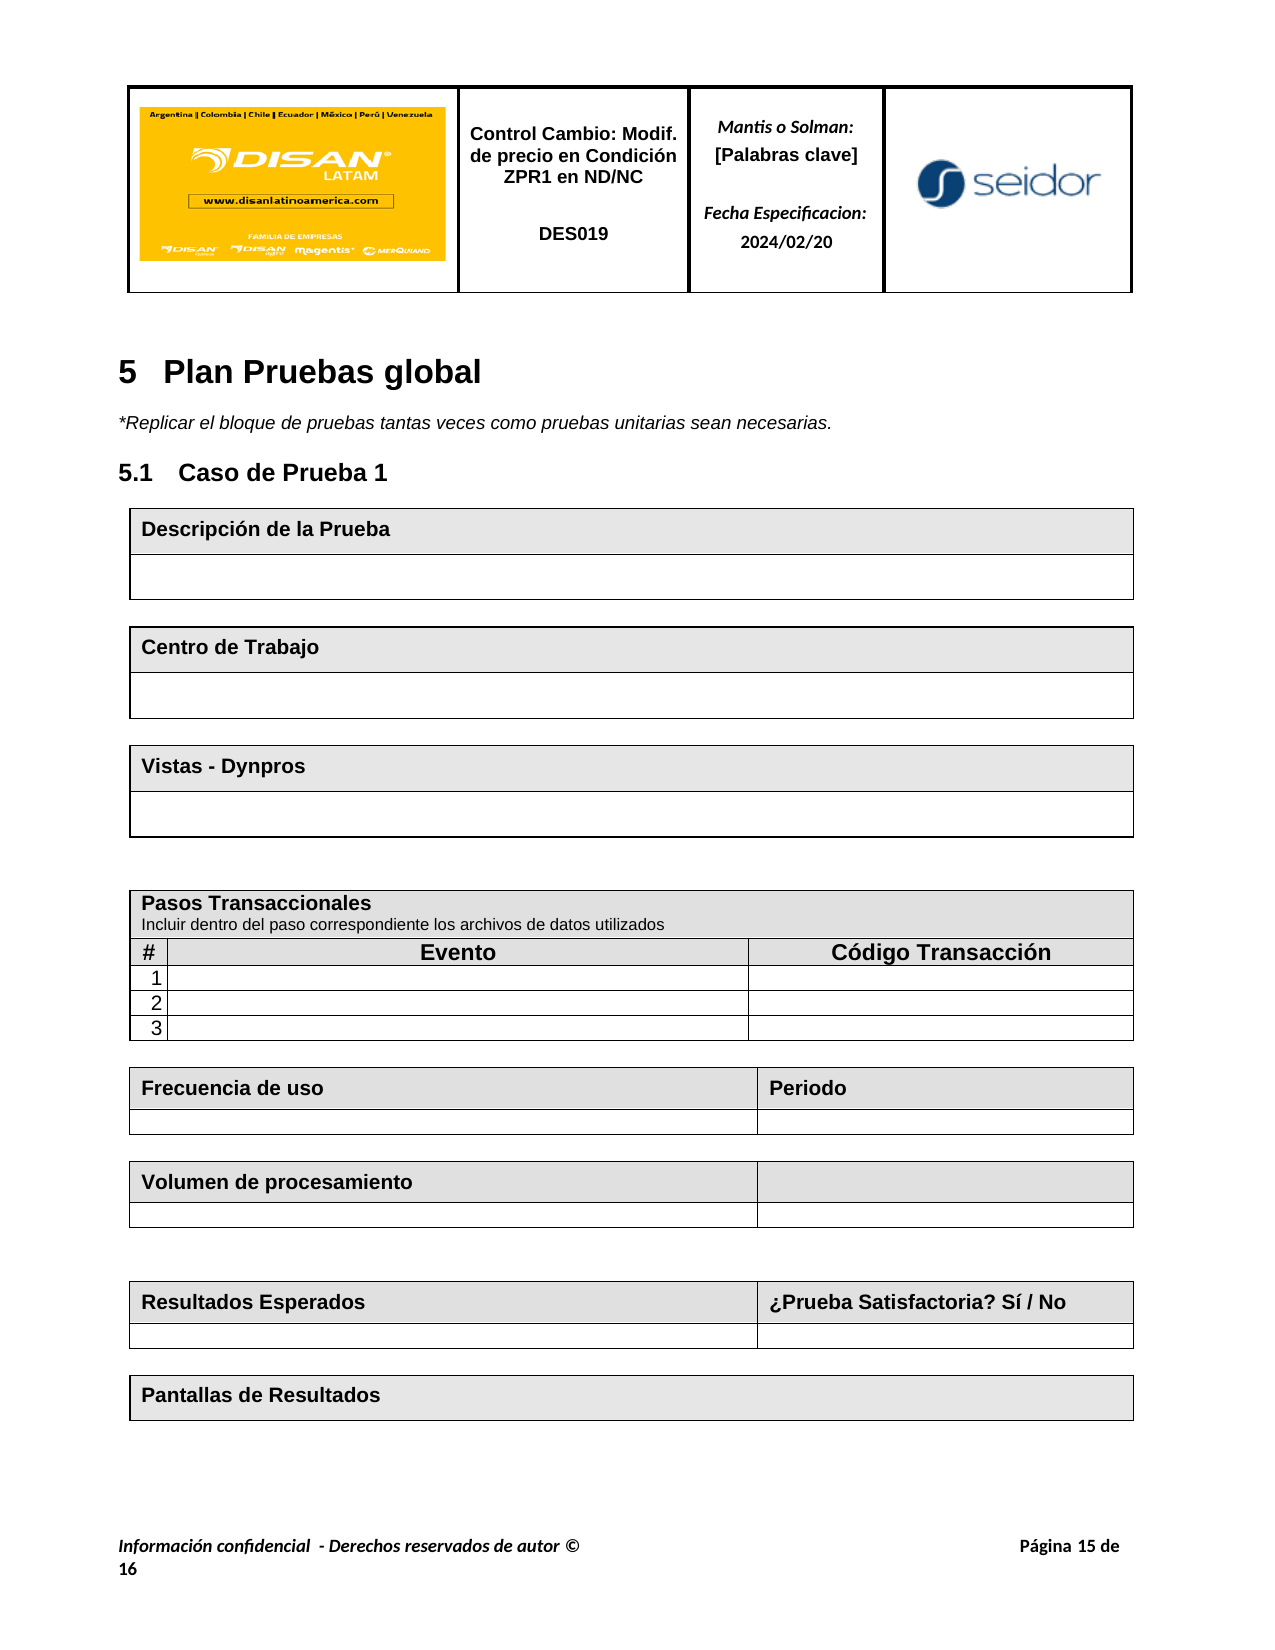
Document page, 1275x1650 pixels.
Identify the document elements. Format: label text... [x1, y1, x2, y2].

table_header Descripción de la Prueba [131, 509, 1133, 553]
table_cell 2 [131, 991, 167, 1015]
table_cell [749, 991, 1133, 1015]
table_header [758, 1162, 1133, 1202]
table_cell [131, 673, 1133, 718]
table_cell [130, 1203, 757, 1227]
table_cell [131, 555, 1133, 599]
table_cell [131, 792, 1133, 836]
table_cell [130, 1110, 757, 1133]
table_header Periodo [758, 1068, 1133, 1108]
table_cell [758, 1110, 1133, 1133]
table_header Pantallas de Resultados [131, 1376, 1133, 1420]
table_cell Evento [168, 939, 748, 965]
table_header Frecuencia de uso [130, 1068, 757, 1108]
subtitle Caso de Prueba 1 [118, 458, 1142, 487]
table_cell [749, 1016, 1133, 1040]
text *Replicar el bloque de pruebas tantas veces como pruebas unitarias sean necesarias. [118, 412, 1142, 433]
table_header Pasos Transaccionales Incluir dentro del paso correspondiente los archivos de datos utilizados [131, 891, 1133, 937]
table_cell [168, 991, 748, 1015]
table_header ¿Prueba Satisfactoria? Sí / No [758, 1282, 1133, 1322]
table_header Volumen de procesamiento [130, 1162, 757, 1202]
table_cell 3 [131, 1016, 167, 1040]
table_header Vistas - Dynpros [131, 746, 1133, 791]
table_cell # [131, 939, 167, 965]
table_cell 1 [131, 966, 167, 990]
table_cell Código Transacción [749, 939, 1133, 965]
table_header Resultados Esperados [130, 1282, 757, 1322]
subtitle Plan Pruebas global [118, 352, 1142, 391]
table_cell [168, 1016, 748, 1040]
table_header Centro de Trabajo [131, 628, 1133, 672]
table_cell [130, 1324, 757, 1347]
table_cell [758, 1203, 1133, 1227]
table_cell [749, 966, 1133, 990]
picture [895, 143, 1123, 225]
picture [139, 107, 448, 261]
table_cell [758, 1324, 1133, 1347]
table_cell [168, 966, 748, 990]
